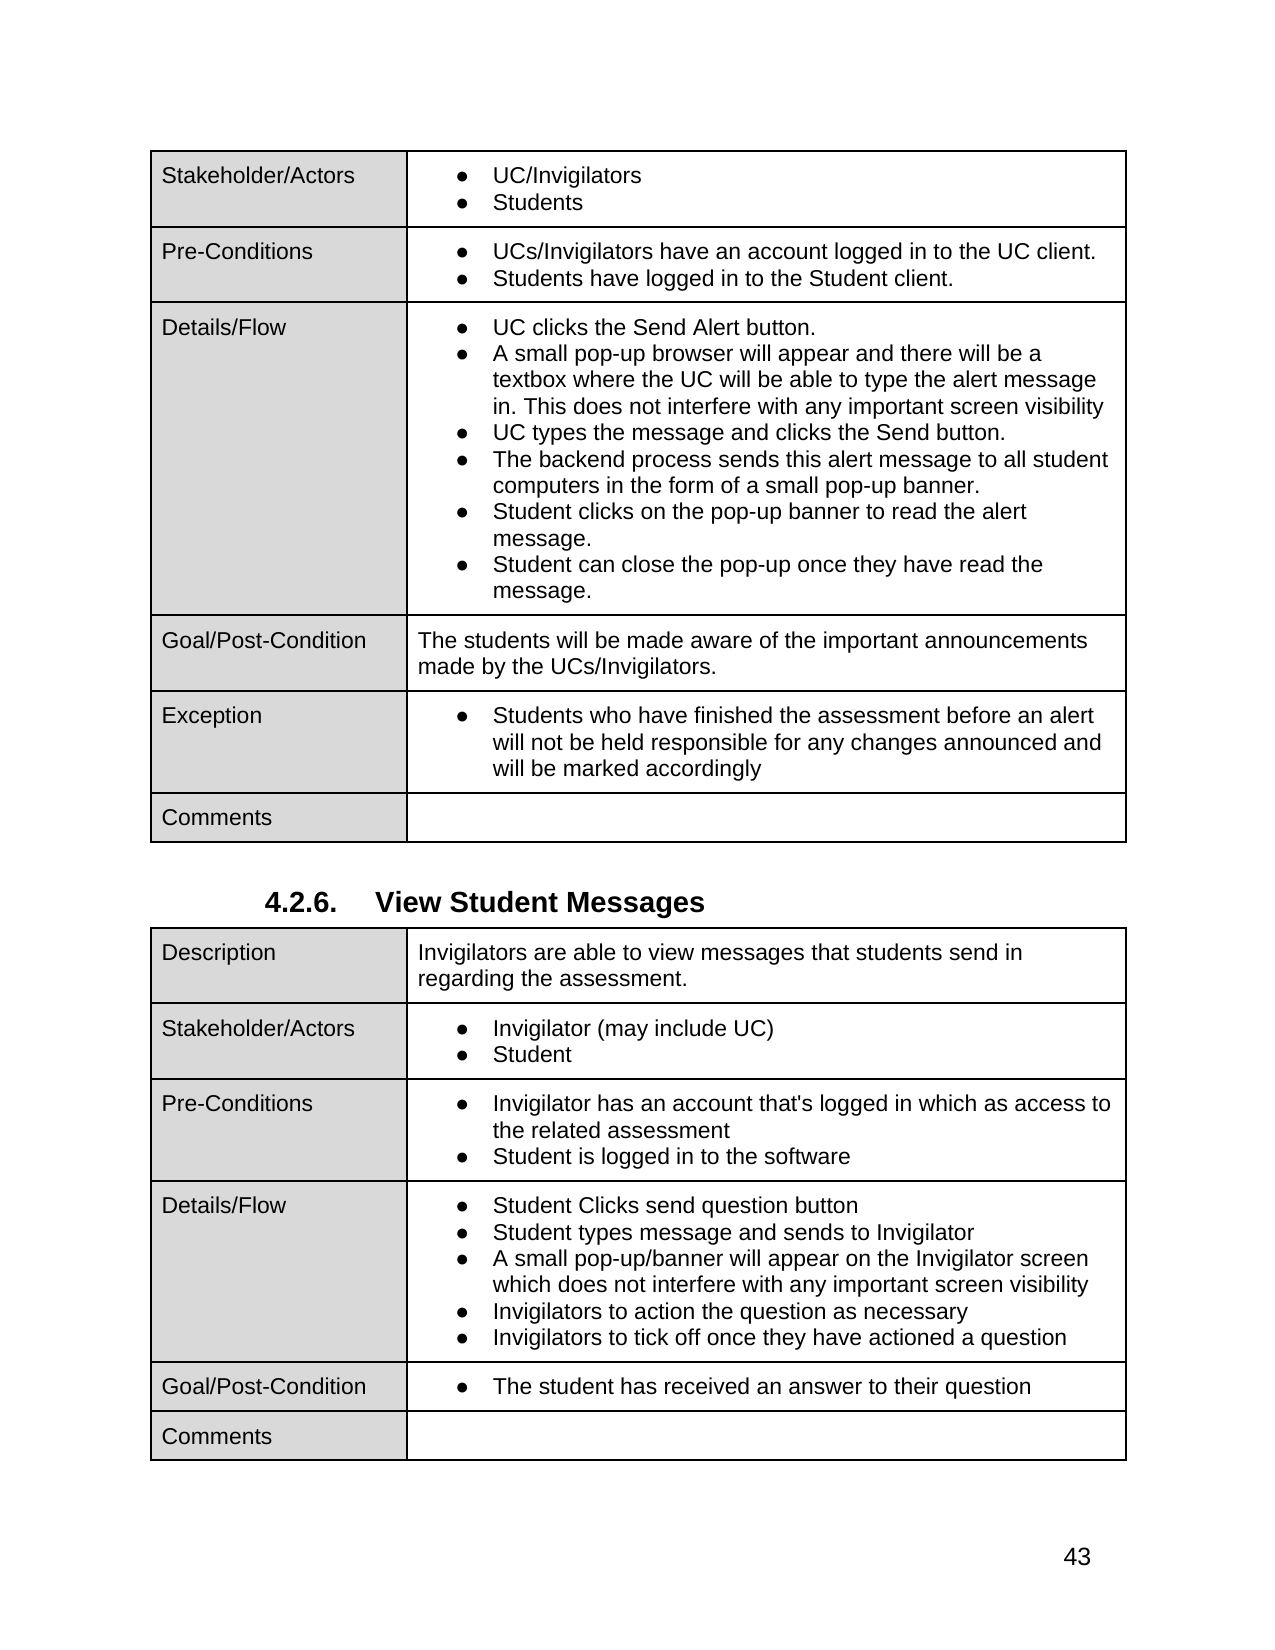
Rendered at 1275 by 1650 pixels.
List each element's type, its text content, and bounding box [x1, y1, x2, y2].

table_cell Details/Flow [152, 303, 406, 614]
table_cell Stakeholder/Actors [152, 1004, 406, 1078]
table_cell The student has received an answer to their question [408, 1363, 1125, 1410]
table_cell UC/Invigilators Students [408, 152, 1125, 226]
table_header Description [152, 929, 406, 1002]
table_cell Goal/Post-Condition [152, 616, 406, 690]
table_cell Invigilator has an account that's logged in which as access to the related assessment Student is logged in to the software [408, 1080, 1125, 1180]
table_cell Details/Flow [152, 1182, 406, 1361]
table_cell UCs/Invigilators have an account logged in to the UC client. Students have logged in to the Student client. [408, 228, 1125, 301]
table_cell Stakeholder/Actors [152, 152, 406, 226]
table_cell Pre-Conditions [152, 228, 406, 301]
table_cell UC clicks the Send Alert button. A small pop-up browser will appear and there will be a textbox where the UC will be able to type the alert message in. This does not interfere with any important screen visibility UC types the message and clicks the Send button. The backend process sends this alert message to all student computers in the form of a small pop-up banner. Student clicks on the pop-up banner to read the alert message. Student can close the pop-up once they have read the message. [408, 303, 1125, 614]
table_cell The students will be made aware of the important announcements made by the UCs/Invigilators. [408, 616, 1125, 690]
table_cell Exception [152, 692, 406, 792]
table_cell [408, 1412, 1125, 1459]
table_cell Goal/Post-Condition [152, 1363, 406, 1410]
table_cell Pre-Conditions [152, 1080, 406, 1180]
table_cell Students who have finished the assessment before an alert will not be held responsible for any changes announced and will be marked accordingly [408, 692, 1125, 792]
table_cell [408, 794, 1125, 841]
table_header Invigilators are able to view messages that students send in regarding the assessment. [408, 929, 1125, 1002]
subtitle View Student Messages [337, 885, 1091, 918]
table_cell Comments [152, 794, 406, 841]
table_cell Student Clicks send question button Student types message and sends to Invigilator A small pop-up/banner will appear on the Invigilator screen which does not interfere with any important screen visibility Invigilators to action the question as necessary Invigilators to tick off once they have actioned a question [408, 1182, 1125, 1361]
table_cell Invigilator (may include UC) Student [408, 1004, 1125, 1078]
table_cell Comments [152, 1412, 406, 1459]
